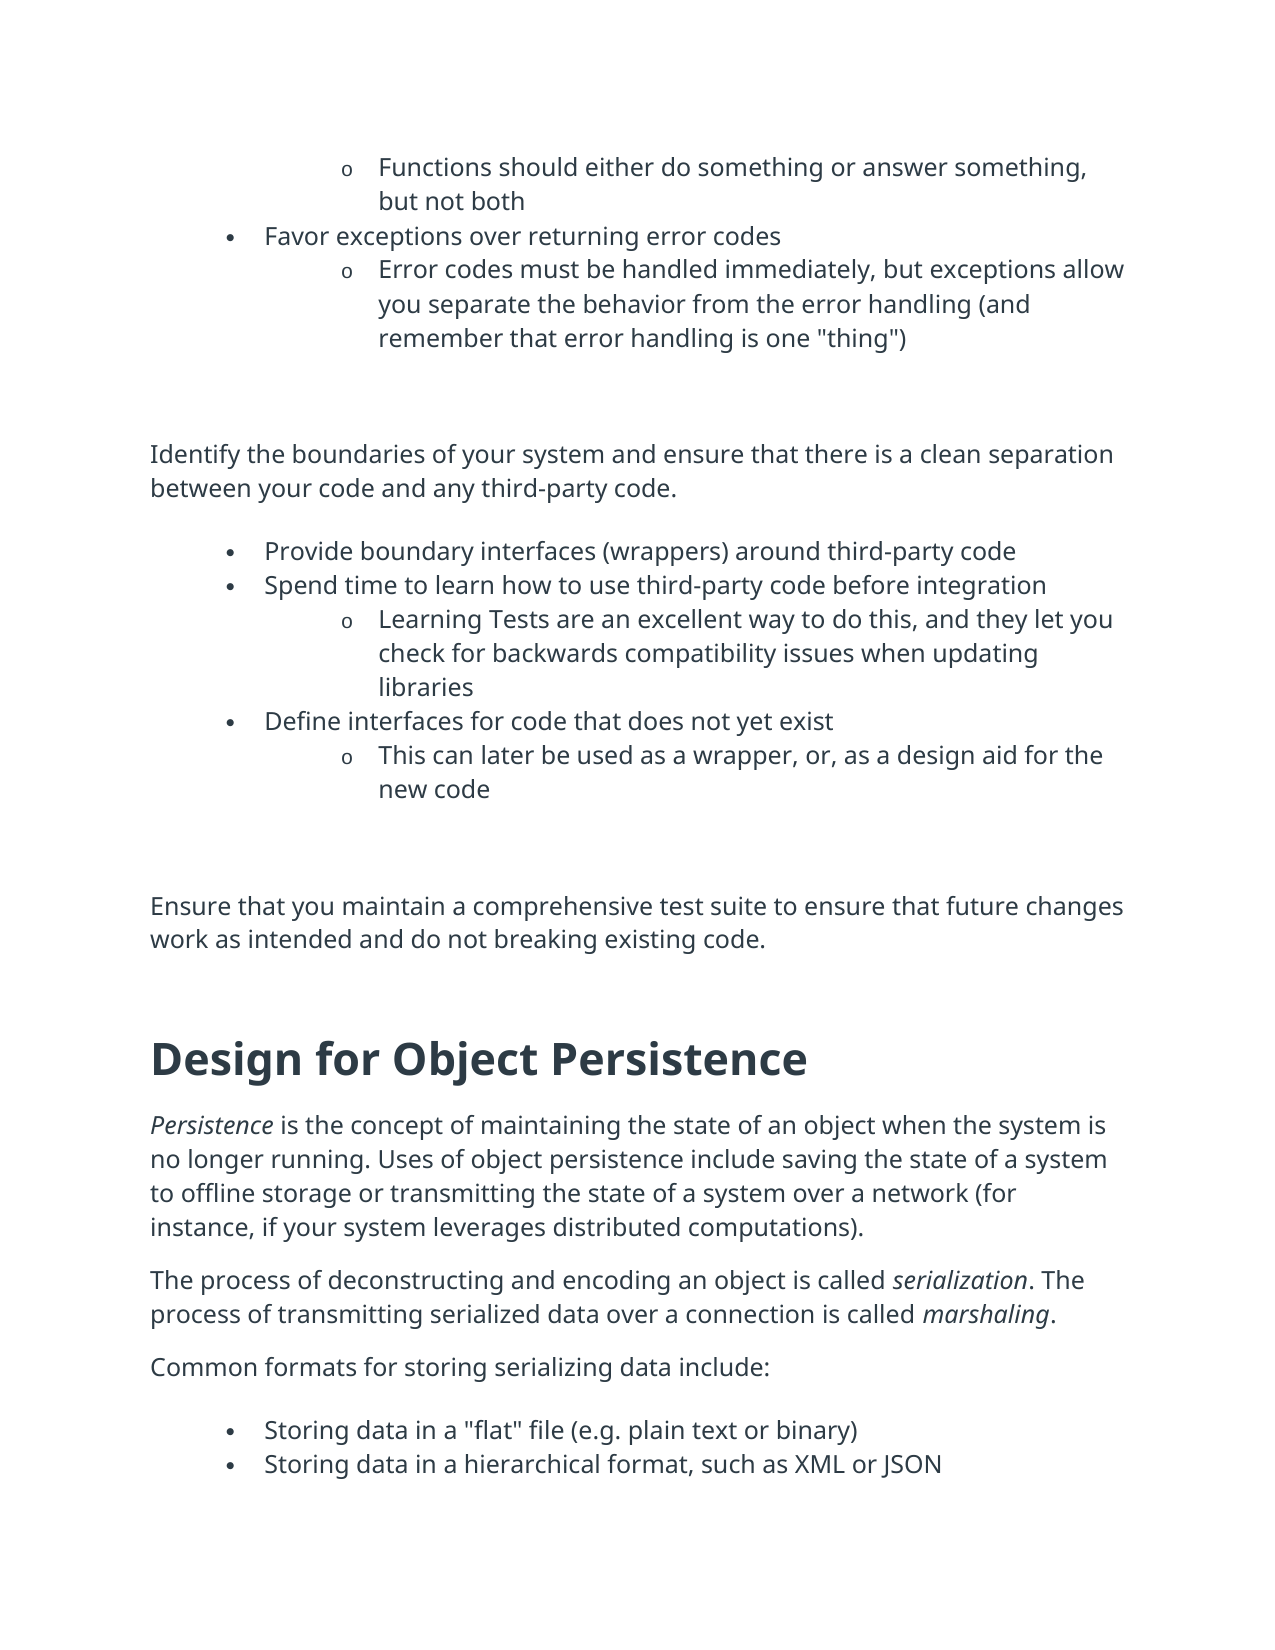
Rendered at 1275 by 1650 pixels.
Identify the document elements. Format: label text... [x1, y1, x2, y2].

text Ensure that you maintain a comprehensive test suite to ensure that future changes work as intended and do not breaking existing code. [150, 888, 1125, 956]
list Favor exceptions over returning error codes [227, 218, 1125, 252]
list Functions should either do something or answer something, but not both [341, 150, 1125, 218]
list Storing data in a hierarchical format, such as XML or JSON [227, 1447, 1125, 1481]
list Provide boundary interfaces (wrappers) around third-party code [227, 534, 1125, 568]
text Common formats for storing serializing data include: [150, 1349, 1125, 1383]
subtitle Design for Object Persistence [150, 1028, 1125, 1089]
list Learning Tests are an excellent way to do this, and they let you check for backwards compatibility issues when updating libraries [341, 602, 1125, 704]
list Spend time to learn how to use third-party code before integration [227, 568, 1125, 602]
list Define interfaces for code that does not yet exist [227, 704, 1125, 738]
list Error codes must be handled immediately, but exceptions allow you separate the behavior from the error handling (and remember that error handling is one "thing") [341, 252, 1125, 354]
list Storing data in a "flat" file (e.g. plain text or binary) [227, 1413, 1125, 1447]
text The process of deconstructing and encoding an object is called serialization. The process of transmitting serialized data over a connection is called marshaling. [150, 1263, 1125, 1331]
text Identify the boundaries of your system and ensure that there is a clean separation between your code and any third-party code. [150, 436, 1125, 504]
text Persistence is the concept of maintaining the state of an object when the system is no longer running. Uses of object persistence include saving the state of a system to offline storage or transmitting the state of a system over a network (for instance, if your system leverages distributed computations). [150, 1108, 1125, 1244]
list This can later be used as a wrapper, or, as a design aid for the new code [341, 738, 1125, 806]
